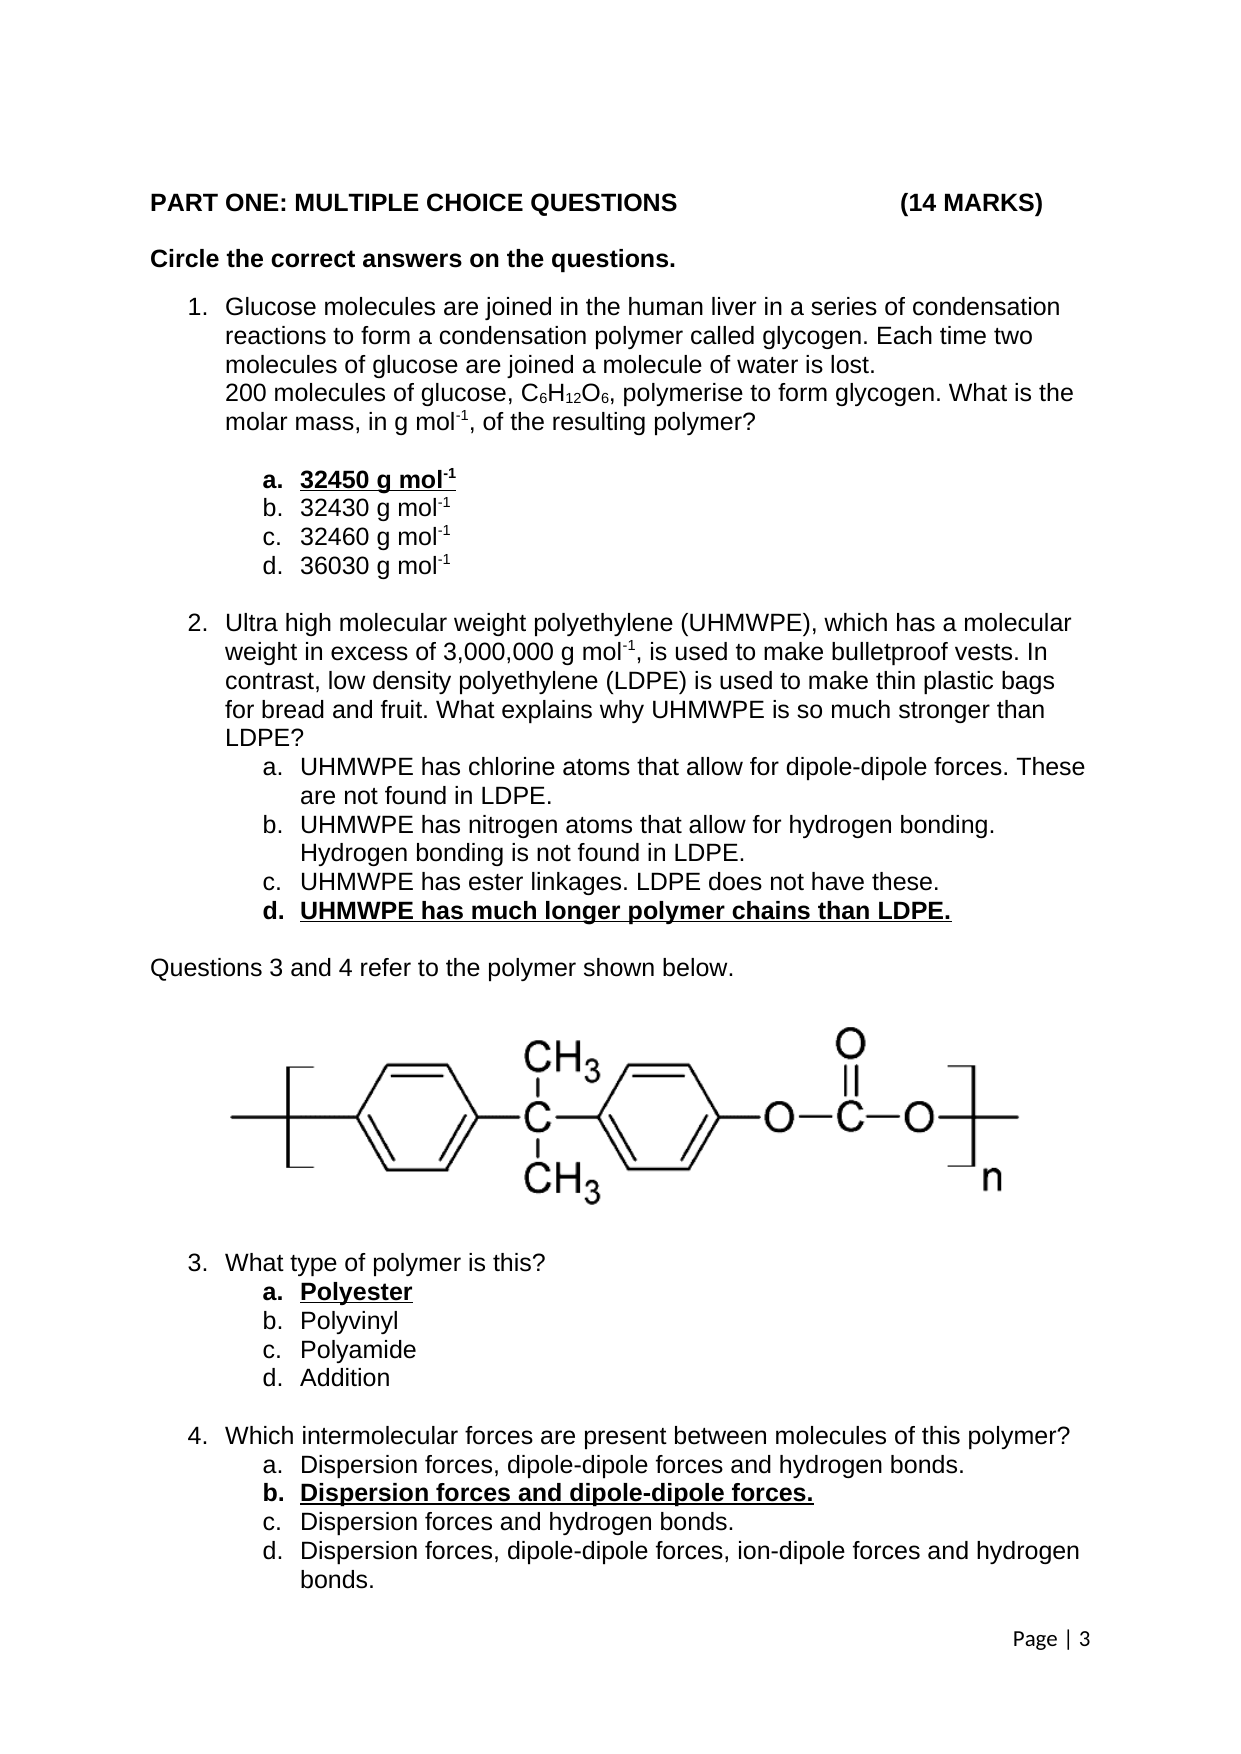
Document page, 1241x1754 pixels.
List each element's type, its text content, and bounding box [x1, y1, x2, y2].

list UHMWPE has much longer polymer chains than LDPE. [262, 896, 1090, 925]
list 32450 g mol-1 [262, 465, 1090, 493]
list UHMWPE has nitrogen atoms that allow for hydrogen bonding. Hydrogen bonding is not found in LDPE. [262, 810, 1090, 867]
list Dispersion forces, dipole-dipole forces and hydrogen bonds. [262, 1449, 1090, 1478]
picture [209, 1001, 1031, 1230]
list Polyester [262, 1277, 1090, 1306]
list Polyamide [262, 1334, 1090, 1363]
list UHMWPE has ester linkages. LDPE does not have these. [262, 867, 1090, 896]
list Ultra high molecular weight polyethylene (UHMWPE), which has a molecular weight in excess of 3,000,000 g mol-1, is used to make bulletproof vests. In contrast, low density polyethylene (LDPE) is used to make thin plastic bags for bread and fruit. What explains why UHMWPE is so much stronger than LDPE? [187, 608, 1090, 752]
list What type of polymer is this? [187, 1248, 1090, 1277]
list 32460 g mol-1 [262, 522, 1090, 551]
text Questions 3 and 4 refer to the polymer shown below. [150, 953, 1090, 982]
list UHMWPE has chlorine atoms that allow for dipole-dipole forces. These are not found in LDPE. [262, 752, 1090, 810]
list Dispersion forces and hydrogen bonds. [262, 1507, 1090, 1536]
list Dispersion forces and dipole-dipole forces. [262, 1478, 1090, 1507]
list 36030 g mol-1 [262, 551, 1090, 580]
text Circle the correct answers on the questions. [150, 244, 1090, 273]
list 32430 g mol-1 [262, 493, 1090, 522]
list Which intermolecular forces are present between molecules of this polymer? [187, 1421, 1090, 1449]
list Polyvinyl [262, 1306, 1090, 1334]
list Dispersion forces, dipole-dipole forces, ion-dipole forces and hydrogen bonds. [262, 1536, 1090, 1593]
list 200 molecules of glucose, C6H12O6, polymerise to form glycogen. What is the molar mass, in g mol-1, of the resulting polymer? [225, 378, 1090, 436]
text PART ONE: MULTIPLE CHOICE QUESTIONS (14 MARKS) [150, 188, 1090, 217]
list Addition [262, 1363, 1090, 1392]
list Glucose molecules are joined in the human liver in a series of condensation reactions to form a condensation polymer called glycogen. Each time two molecules of glucose are joined a molecule of water is lost. [187, 292, 1090, 378]
